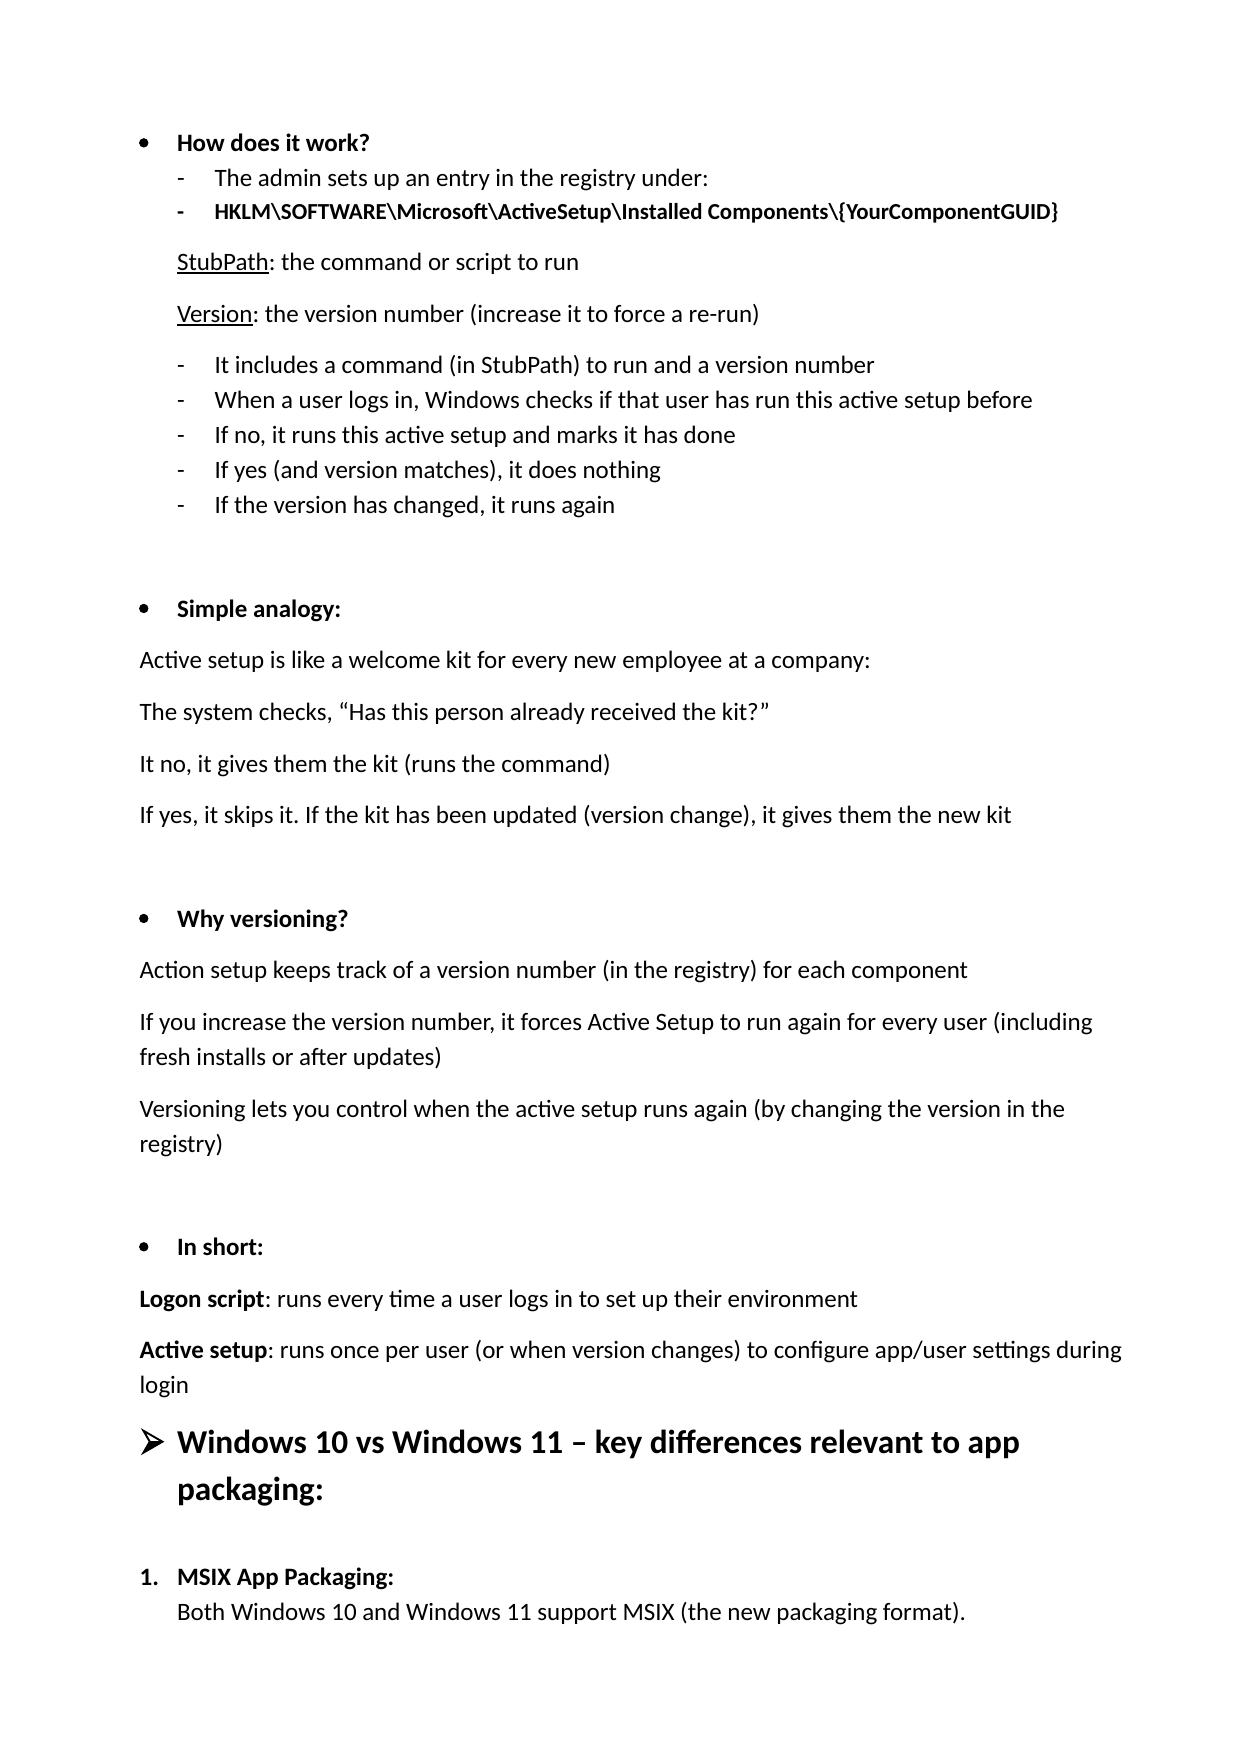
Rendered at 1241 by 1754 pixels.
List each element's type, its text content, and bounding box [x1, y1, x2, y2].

text If you increase the version number, it forces Active Setup to run again for every user (including fresh installs or after updates) [139, 1006, 1126, 1072]
list If the version has changed, it runs again [177, 489, 1126, 520]
text Action setup keeps track of a version number (in the registry) for each component [102, 954, 1126, 985]
text Versioning lets you control when the active setup runs again (by changing the version in the registry) [139, 1093, 1126, 1158]
list Simple analogy: [139, 593, 1126, 623]
text Logon script: runs every time a user logs in to set up their environment [102, 1283, 1126, 1313]
text StubPath: the command or script to run [102, 246, 1126, 277]
text Active setup: runs once per user (or when version changes) to configure app/user settings during login [139, 1334, 1126, 1400]
text Version: the version number (increase it to force a re-run) [102, 298, 1126, 328]
list MSIX App Packaging: [139, 1562, 1126, 1592]
text If yes, it skips it. If the kit has been updated (version change), it gives them the new kit [102, 799, 1126, 830]
list In short: [139, 1231, 1126, 1262]
list Windows 10 vs Windows 11 – key differences relevant to app packaging: [139, 1421, 1126, 1509]
text The system checks, “Has this person already received the kit?” [102, 696, 1126, 727]
list How does it work? [139, 127, 1126, 158]
list If yes (and version matches), it does nothing [177, 454, 1126, 485]
list Why versioning? [139, 903, 1126, 933]
text It no, it gives them the kit (runs the command) [102, 748, 1126, 778]
list HKLM\SOFTWARE\Microsoft\ActiveSetup\Installed Components\{YourComponentGUID} [177, 197, 1126, 225]
list If no, it runs this active setup and marks it has done [177, 419, 1126, 450]
list The admin sets up an entry in the registry under: [177, 162, 1126, 193]
list Both Windows 10 and Windows 11 support MSIX (the new packaging format). [177, 1597, 1126, 1627]
text Active setup is like a welcome kit for every new employee at a company: [102, 644, 1126, 675]
list It includes a command (in StubPath) to run and a version number [177, 349, 1126, 380]
list When a user logs in, Windows checks if that user has run this active setup before [177, 384, 1126, 415]
